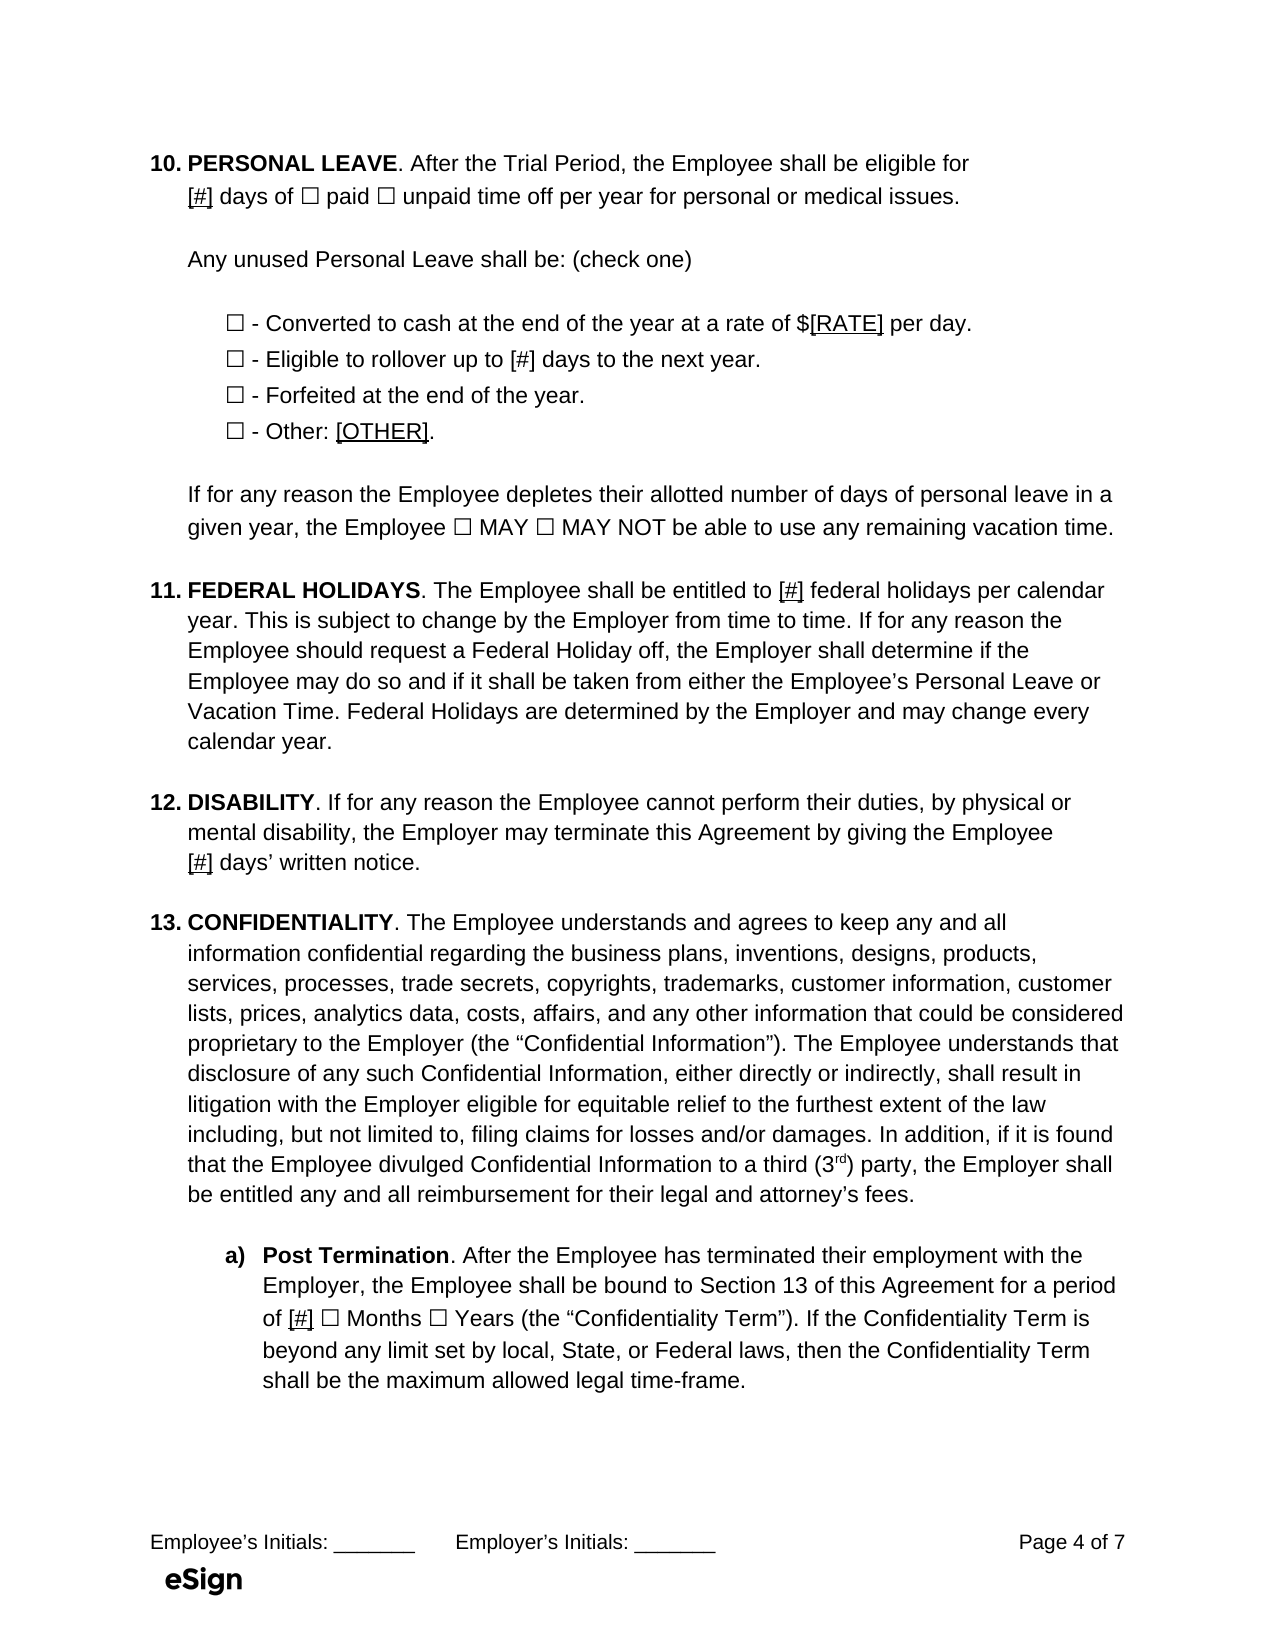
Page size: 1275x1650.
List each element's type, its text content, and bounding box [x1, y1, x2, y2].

text - Forfeited at the end of the year. [225, 379, 1125, 410]
list Post Termination. After the Employee has terminated their employment with the Employer, the Employee shall be bound to Section 13 of this Agreement for a period of [#] Months Years (the “Confidentiality Term”). If the Confidentiality Term is beyond any limit set by local, State, or Federal laws, then the Confidentiality Term shall be the maximum allowed legal time-frame. [225, 1242, 1125, 1394]
list [#] days’ written notice. [187, 849, 1125, 875]
list Any unused Personal Leave shall be: (check one) [187, 246, 1125, 273]
list CONFIDENTIALITY. The Employee understands and agrees to keep any and all information confidential regarding the business plans, inventions, designs, products, services, processes, trade secrets, copyrights, trademarks, customer information, customer lists, prices, analytics data, costs, affairs, and any other information that could be considered proprietary to the Employer (the “Confidential Information”). The Employee understands that disclosure of any such Confidential Information, either directly or indirectly, shall result in litigation with the Employer eligible for equitable relief to the furthest extent of the law including, but not limited to, filing claims for losses and/or damages. In addition, if it is found that the Employee divulged Confidential Information to a third (3rd) party, the Employer shall be entitled any and all reimbursement for their legal and attorney’s fees. [150, 909, 1125, 1208]
text If for any reason the Employee depletes their allotted number of days of personal leave in a given year, the Employee MAY MAY NOT be able to use any remaining vacation time. [187, 481, 1125, 542]
picture [150, 1553, 260, 1606]
text - Converted to cash at the end of the year at a rate of $[RATE] per day. [225, 307, 1125, 338]
text - Eligible to rollover up to [#] days to the next year. [225, 343, 1125, 374]
text - Other: [OTHER]. [225, 414, 1125, 446]
list DISABILITY. If for any reason the Employee cannot perform their duties, by physical or mental disability, the Employer may terminate this Agreement by giving the Employee [150, 788, 1125, 845]
list FEDERAL HOLIDAYS. The Employee shall be entitled to [#] federal holidays per calendar year. This is subject to change by the Employer from time to time. If for any reason the Employee should request a Federal Holiday off, the Employer shall determine if the Employee may do so and if it shall be taken from either the Employee’s Personal Leave or Vacation Time. Federal Holidays are determined by the Employer and may change every calendar year. [150, 577, 1125, 754]
list PERSONAL LEAVE. After the Trial Period, the Employee shall be eligible for [150, 150, 1125, 176]
list [#] days of paid unpaid time off per year for personal or medical issues. [187, 180, 1125, 211]
